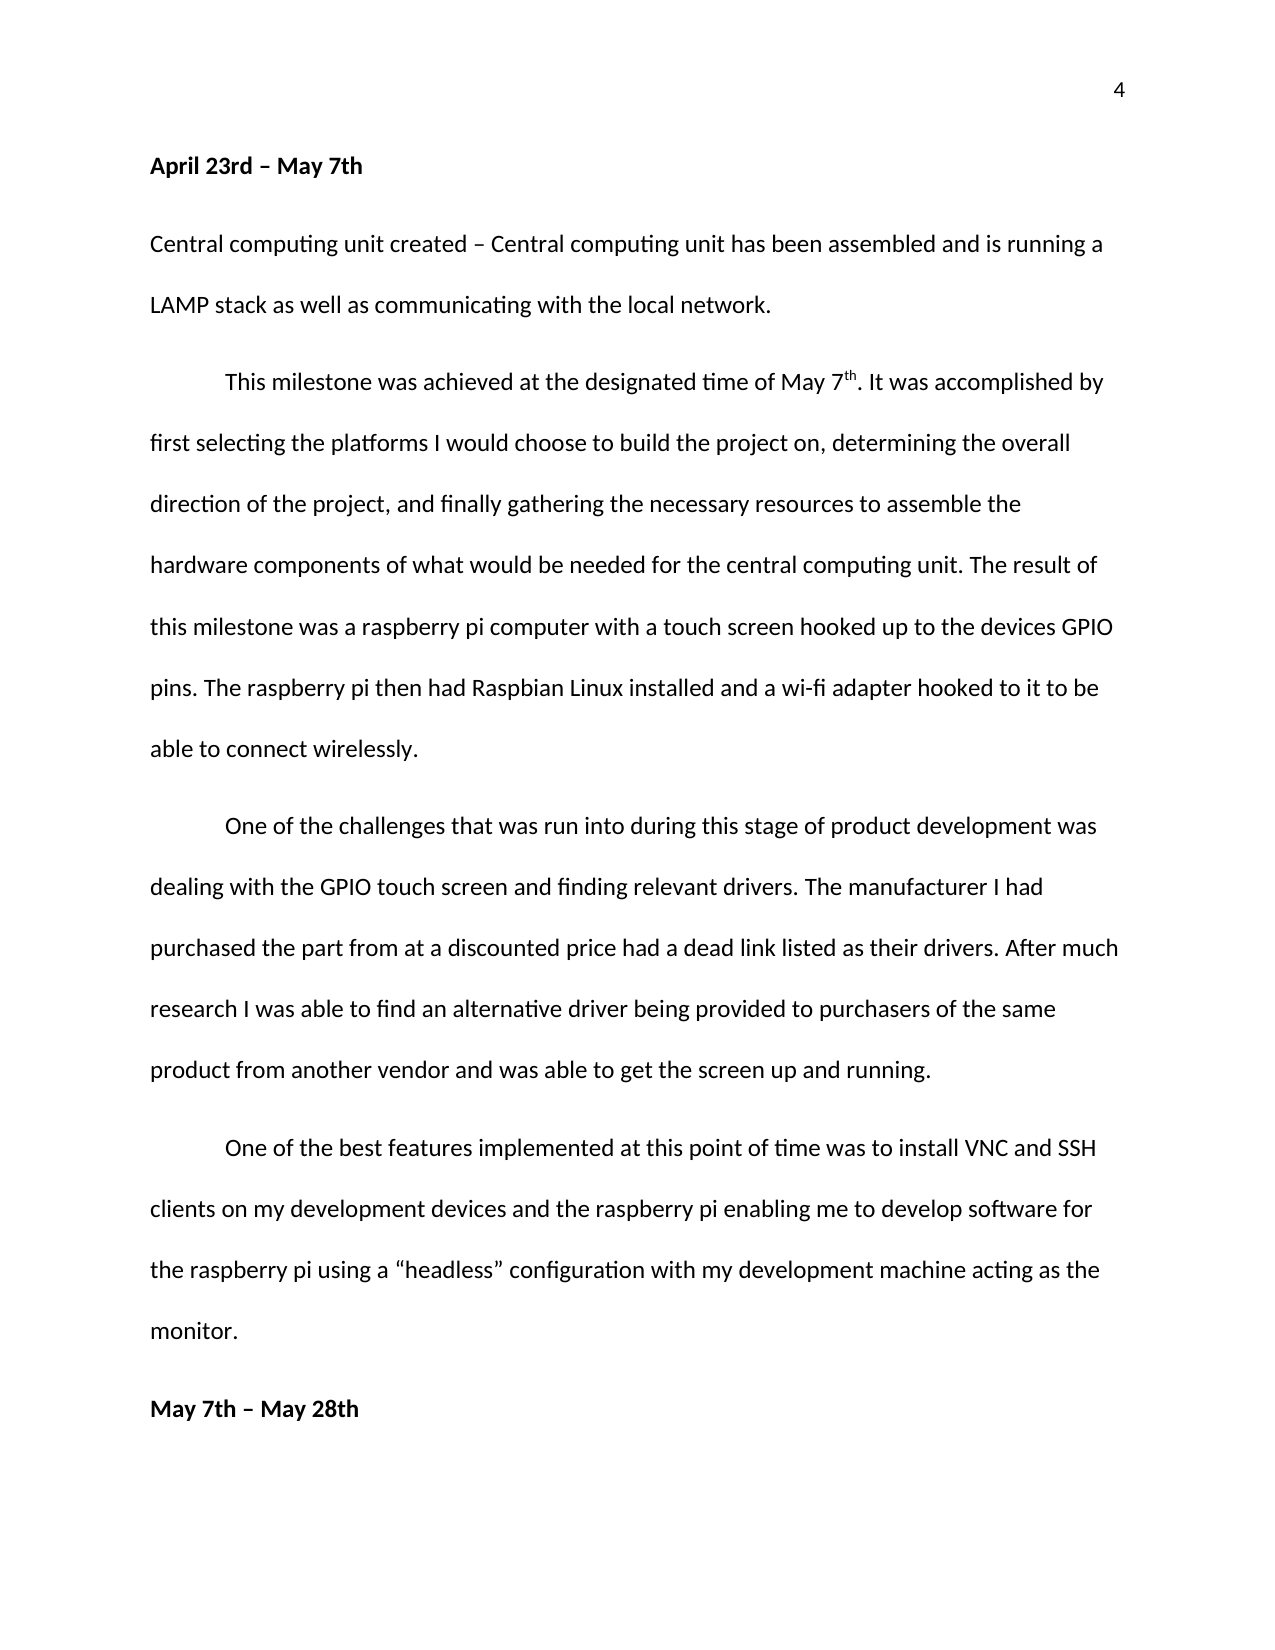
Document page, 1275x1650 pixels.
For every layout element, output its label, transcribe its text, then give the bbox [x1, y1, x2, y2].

text Central computing unit created – Central computing unit has been assembled and is running a LAMP stack as well as communicating with the local network. [150, 228, 1125, 319]
text One of the challenges that was run into during this stage of product development was dealing with the GPIO touch screen and finding relevant drivers. The manufacturer I had purchased the part from at a discounted price had a dead link listed as their drivers. After much research I was able to find an alternative driver being provided to purchasers of the same product from another vendor and was able to get the screen up and running. [150, 810, 1125, 1085]
text May 7th – May 28th [150, 1393, 1125, 1424]
text April 23rd – May 7th [150, 150, 1125, 181]
text One of the best features implemented at this point of time was to install VNC and SSH clients on my development devices and the raspberry pi enabling me to develop software for the raspberry pi using a “headless” configuration with my development machine acting as the monitor. [150, 1132, 1125, 1346]
text This milestone was achieved at the designated time of May 7th. It was accomplished by first selecting the platforms I would choose to build the project on, determining the overall direction of the project, and finally gathering the necessary resources to assemble the hardware components of what would be needed for the central computing unit. The result of this milestone was a raspberry pi computer with a touch screen hooked up to the devices GPIO pins. The raspberry pi then had Raspbian Linux installed and a wi-fi adapter hooked to it to be able to connect wirelessly. [150, 366, 1125, 763]
